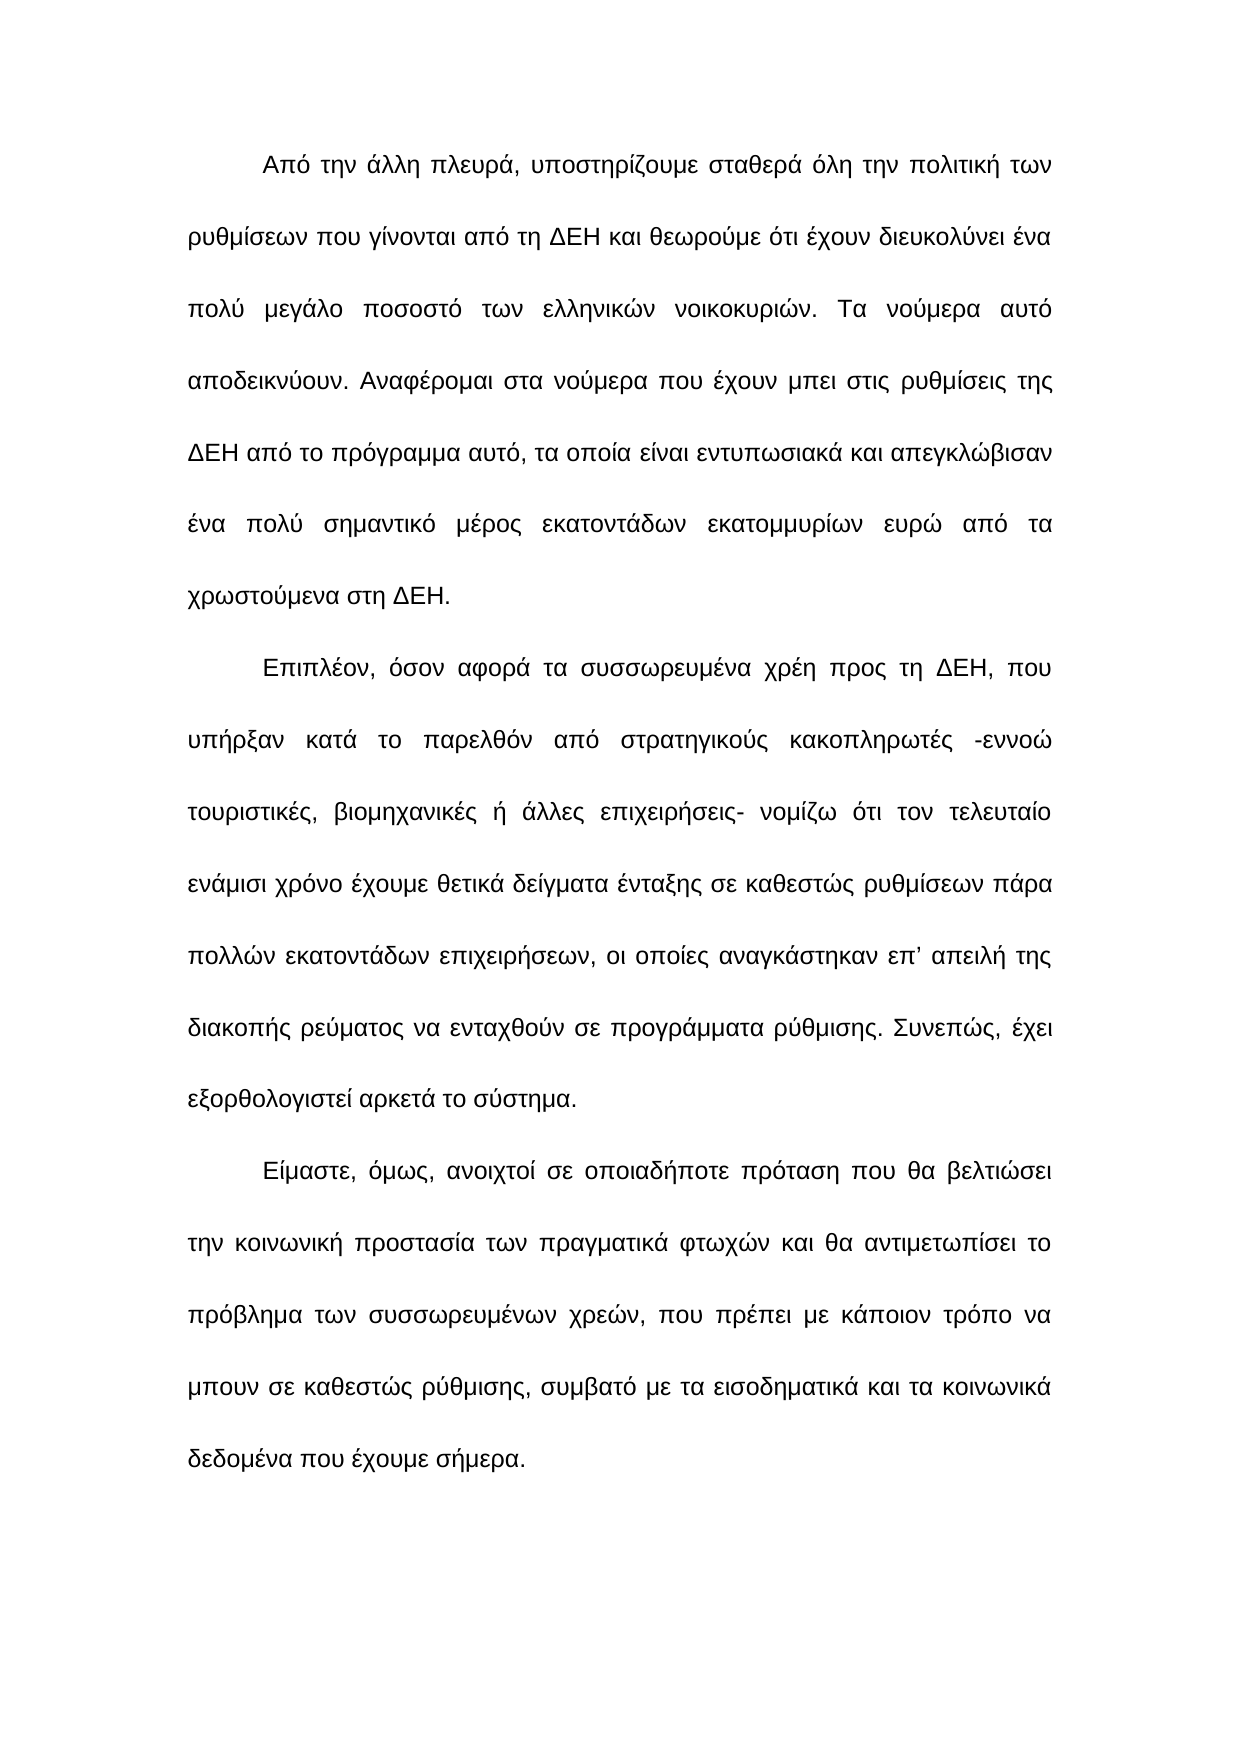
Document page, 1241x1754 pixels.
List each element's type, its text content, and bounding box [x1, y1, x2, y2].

text Επιπλέον, όσον αφορά τα συσσωρευμένα χρέη προς τη ΔΕΗ, που υπήρξαν κατά το παρελθόν από στρατηγικούς κακοπληρωτές -εννοώ τουριστικές, βιομηχανικές ή άλλες επιχειρήσεις- νομίζω ότι τον τελευταίο ενάμισι χρόνο έχουμε θετικά δείγματα ένταξης σε καθεστώς ρυθμίσεων πάρα πολλών εκατοντάδων επιχειρήσεων, οι οποίες αναγκάστηκαν επ’ απειλή της διακοπής ρεύματος να ενταχθούν σε προγράμματα ρύθμισης. Συνεπώς, έχει εξορθολογιστεί αρκετά το σύστημα. [187, 653, 1053, 1113]
text Είμαστε, όμως, ανοιχτοί σε οποιαδήποτε πρόταση που θα βελτιώσει την κοινωνική προστασία των πραγματικά φτωχών και θα αντιμετωπίσει το πρόβλημα των συσσωρευμένων χρεών, που πρέπει με κάποιον τρόπο να μπουν σε καθεστώς ρύθμισης, συμβατό με τα εισοδηματικά και τα κοινωνικά δεδομένα που έχουμε σήμερα. [187, 1156, 1053, 1472]
text Από την άλλη πλευρά, υποστηρίζουμε σταθερά όλη την πολιτική των ρυθμίσεων που γίνονται από τη ΔΕΗ και θεωρούμε ότι έχουν διευκολύνει ένα πολύ μεγάλο ποσοστό των ελληνικών νοικοκυριών. Τα νούμερα αυτό αποδεικνύουν. Αναφέρομαι στα νούμερα που έχουν μπει στις ρυθμίσεις της ΔΕΗ από το πρόγραμμα αυτό, τα οποία είναι εντυπωσιακά και απεγκλώβισαν ένα πολύ σημαντικό μέρος εκατοντάδων εκατομμυρίων ευρώ από τα χρωστούμενα στη ΔΕΗ. [187, 150, 1053, 610]
